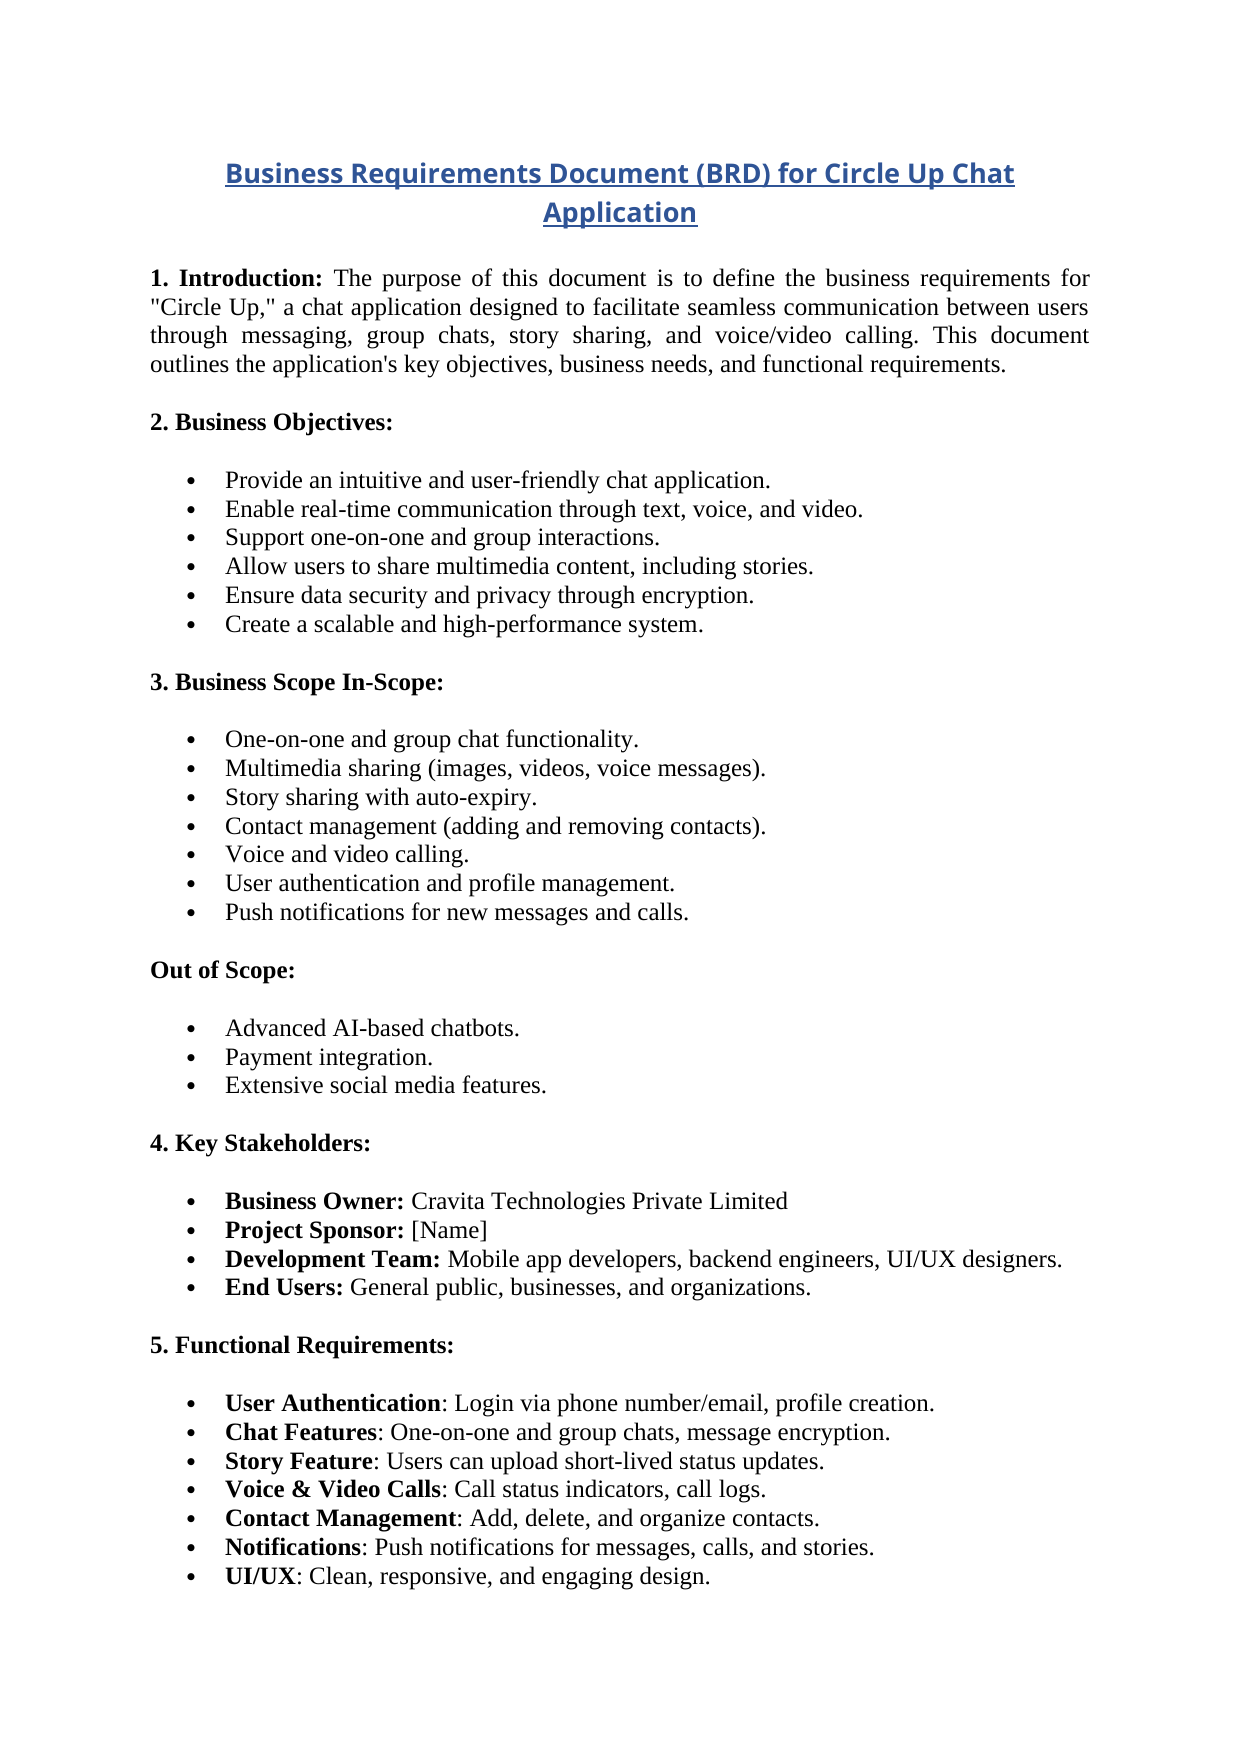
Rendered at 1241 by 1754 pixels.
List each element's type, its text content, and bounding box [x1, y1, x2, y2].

text Out of Scope: [150, 955, 1090, 984]
text 1. Introduction: The purpose of this document is to define the business requirements for "Circle Up," a chat application designed to facilitate seamless communication between users through messaging, group chats, story sharing, and voice/video calling. This document outlines the application's key objectives, business needs, and functional requirements. [150, 263, 1090, 378]
list Project Sponsor: [Name] [187, 1215, 1090, 1244]
list Enable real-time communication through text, voice, and video. [187, 494, 1090, 522]
list Business Owner: Cravita Technologies Private Limited [187, 1186, 1090, 1215]
text 4. Key Stakeholders: [150, 1128, 1090, 1157]
list Allow users to share multimedia content, including stories. [187, 551, 1090, 580]
list Support one-on-one and group interactions. [187, 522, 1090, 551]
text 5. Functional Requirements: [150, 1330, 1090, 1359]
list UI/UX: Clean, responsive, and engaging design. [187, 1561, 1090, 1589]
list Create a scalable and high-performance system. [187, 609, 1090, 637]
list Payment integration. [187, 1042, 1090, 1070]
list Story Feature: Users can upload short-lived status updates. [187, 1446, 1090, 1474]
text 3. Business Scope In-Scope: [150, 667, 1090, 695]
list User authentication and profile management. [187, 868, 1090, 897]
list Contact Management: Add, delete, and organize contacts. [187, 1503, 1090, 1532]
list Ensure data security and privacy through encryption. [187, 580, 1090, 609]
subtitle Business Requirements Document (BRD) for Circle Up Chat Application [150, 154, 1090, 231]
list Chat Features: One-on-one and group chats, message encryption. [187, 1417, 1090, 1446]
text 2. Business Objectives: [150, 407, 1090, 436]
list Extensive social media features. [187, 1070, 1090, 1099]
list End Users: General public, businesses, and organizations. [187, 1272, 1090, 1301]
list One-on-one and group chat functionality. [187, 724, 1090, 753]
list Voice and video calling. [187, 839, 1090, 868]
list Push notifications for new messages and calls. [187, 897, 1090, 926]
list Notifications: Push notifications for messages, calls, and stories. [187, 1532, 1090, 1561]
list Provide an intuitive and user-friendly chat application. [187, 465, 1090, 494]
list Development Team: Mobile app developers, backend engineers, UI/UX designers. [187, 1244, 1090, 1272]
list Advanced AI-based chatbots. [187, 1013, 1090, 1042]
list User Authentication: Login via phone number/email, profile creation. [187, 1388, 1090, 1417]
list Story sharing with auto-expiry. [187, 782, 1090, 811]
list Contact management (adding and removing contacts). [187, 811, 1090, 839]
list Voice & Video Calls: Call status indicators, call logs. [187, 1474, 1090, 1503]
list Multimedia sharing (images, videos, voice messages). [187, 753, 1090, 782]
